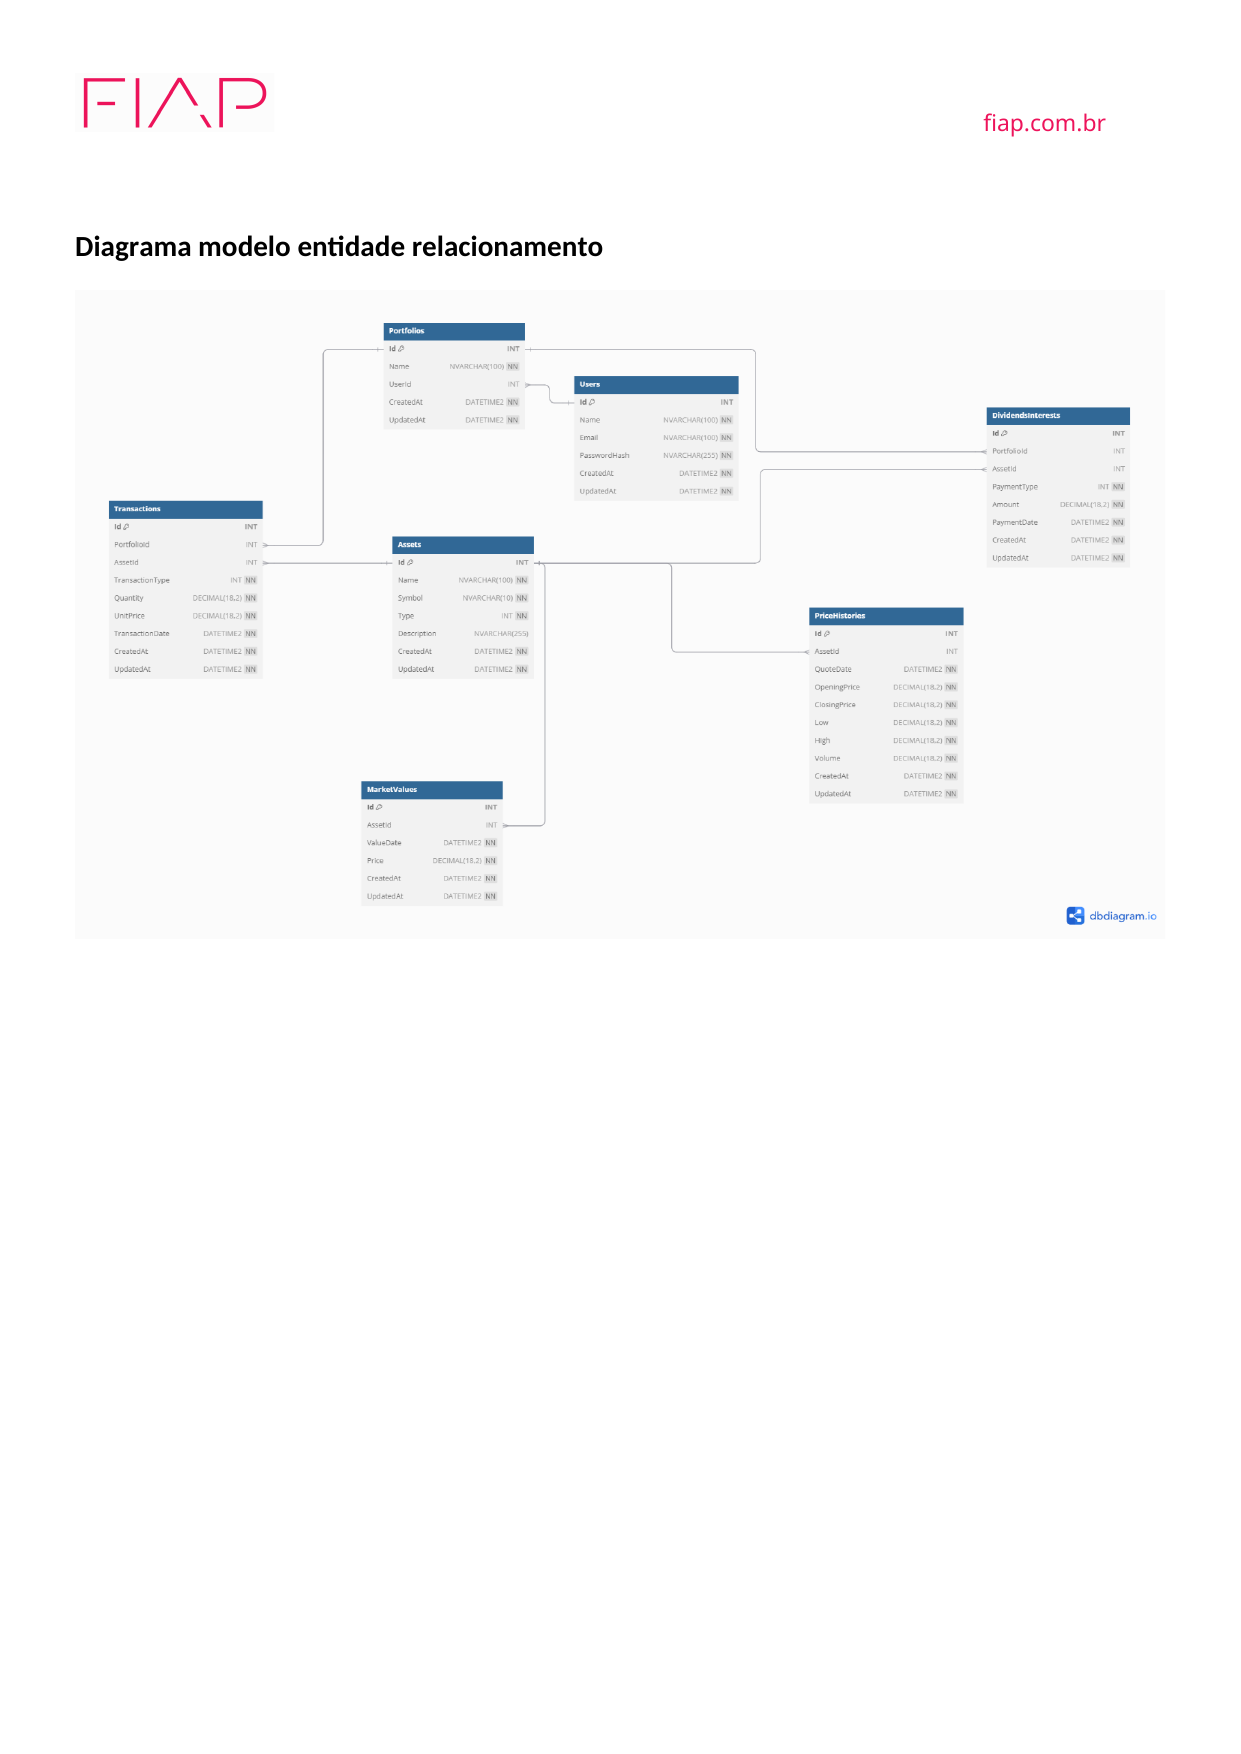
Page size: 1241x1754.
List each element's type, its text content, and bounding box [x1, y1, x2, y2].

picture [75, 290, 1166, 939]
text Diagrama modelo entidade relacionamento [75, 228, 1165, 264]
picture [75, 73, 275, 132]
